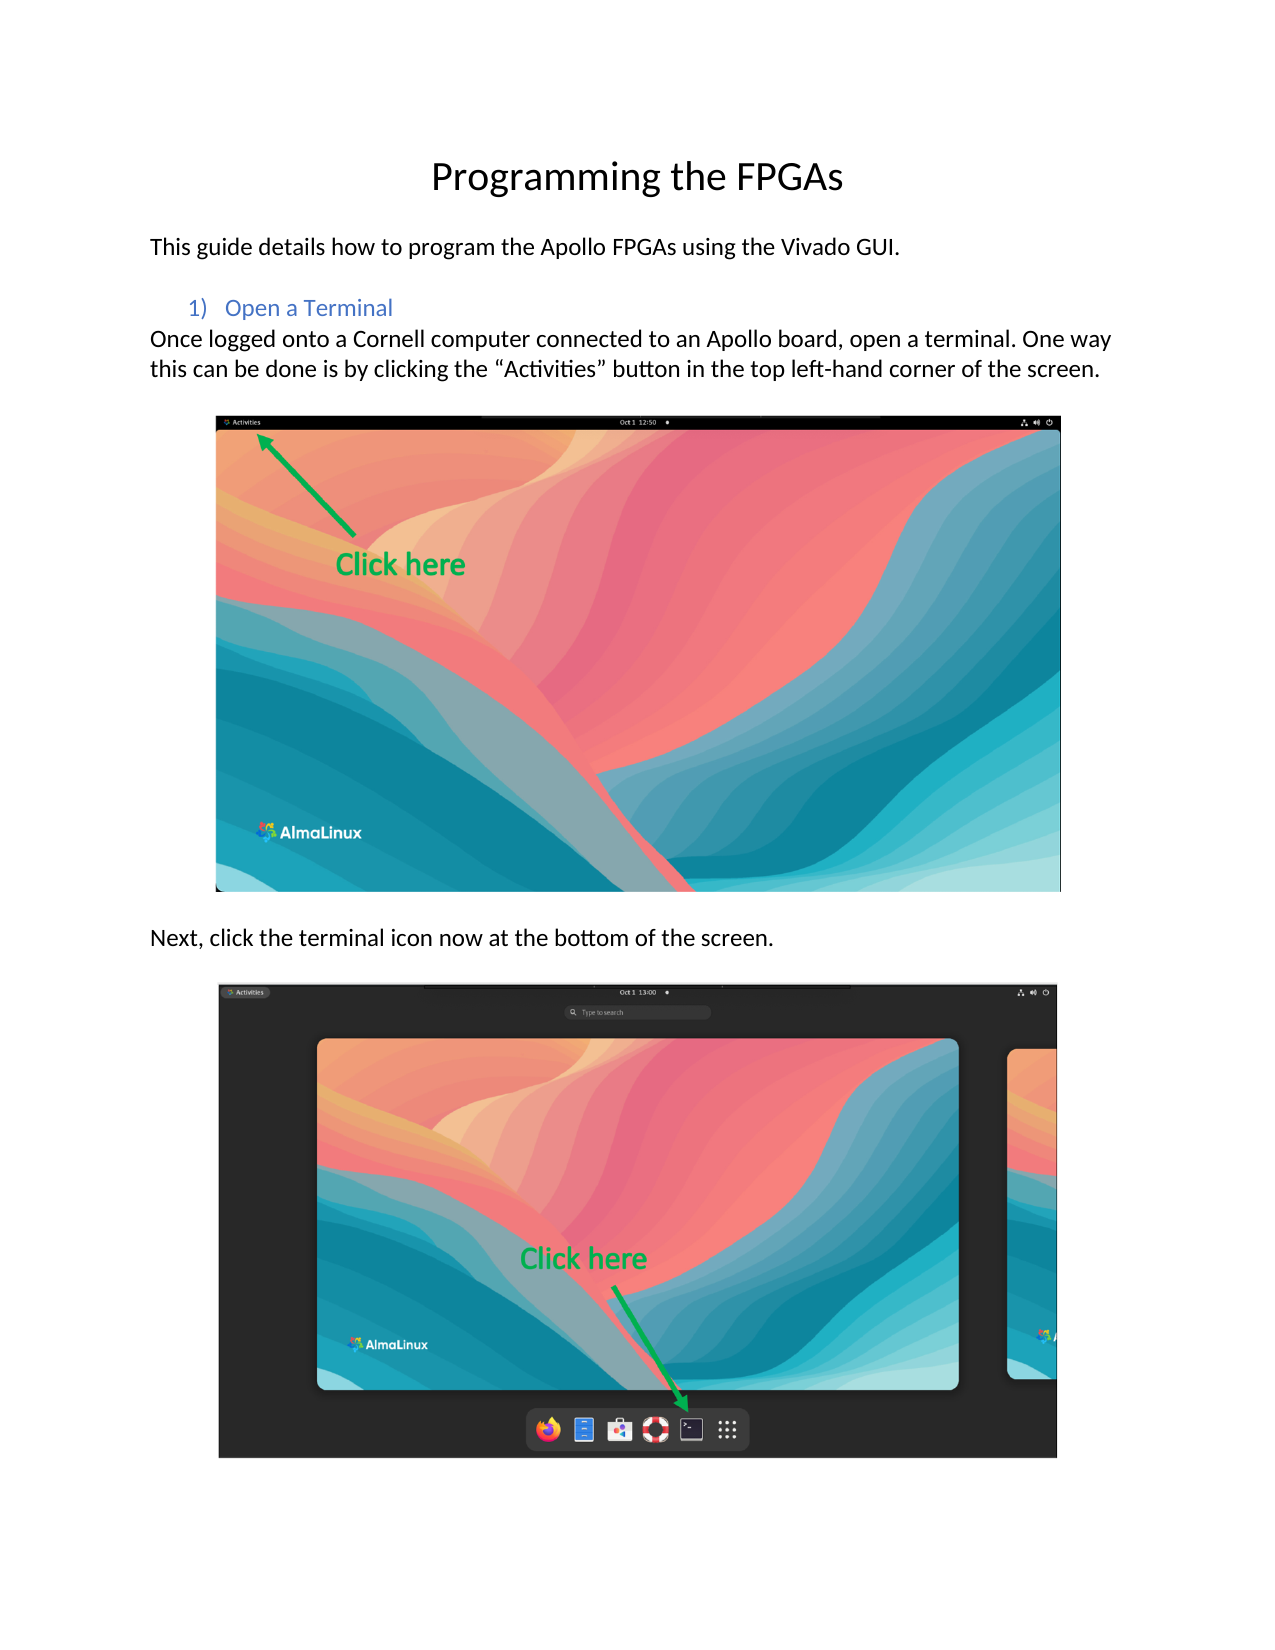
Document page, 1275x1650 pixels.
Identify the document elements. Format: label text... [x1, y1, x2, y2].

text Once logged onto a Cornell computer connected to an Apollo board, open a terminal. One way this can be done is by clicking the “Activities” button in the top left-hand corner of the screen. [150, 323, 1125, 384]
text Next, click the terminal icon now at the bottom of the screen. [150, 922, 1125, 952]
picture [214, 414, 1061, 892]
picture [217, 982, 1058, 1459]
text Programming the FPGAs [150, 150, 1125, 201]
text This guide details how to program the Apollo FPGAs using the Vivado GUI. [150, 231, 1125, 262]
list Open a Terminal [187, 292, 1125, 323]
